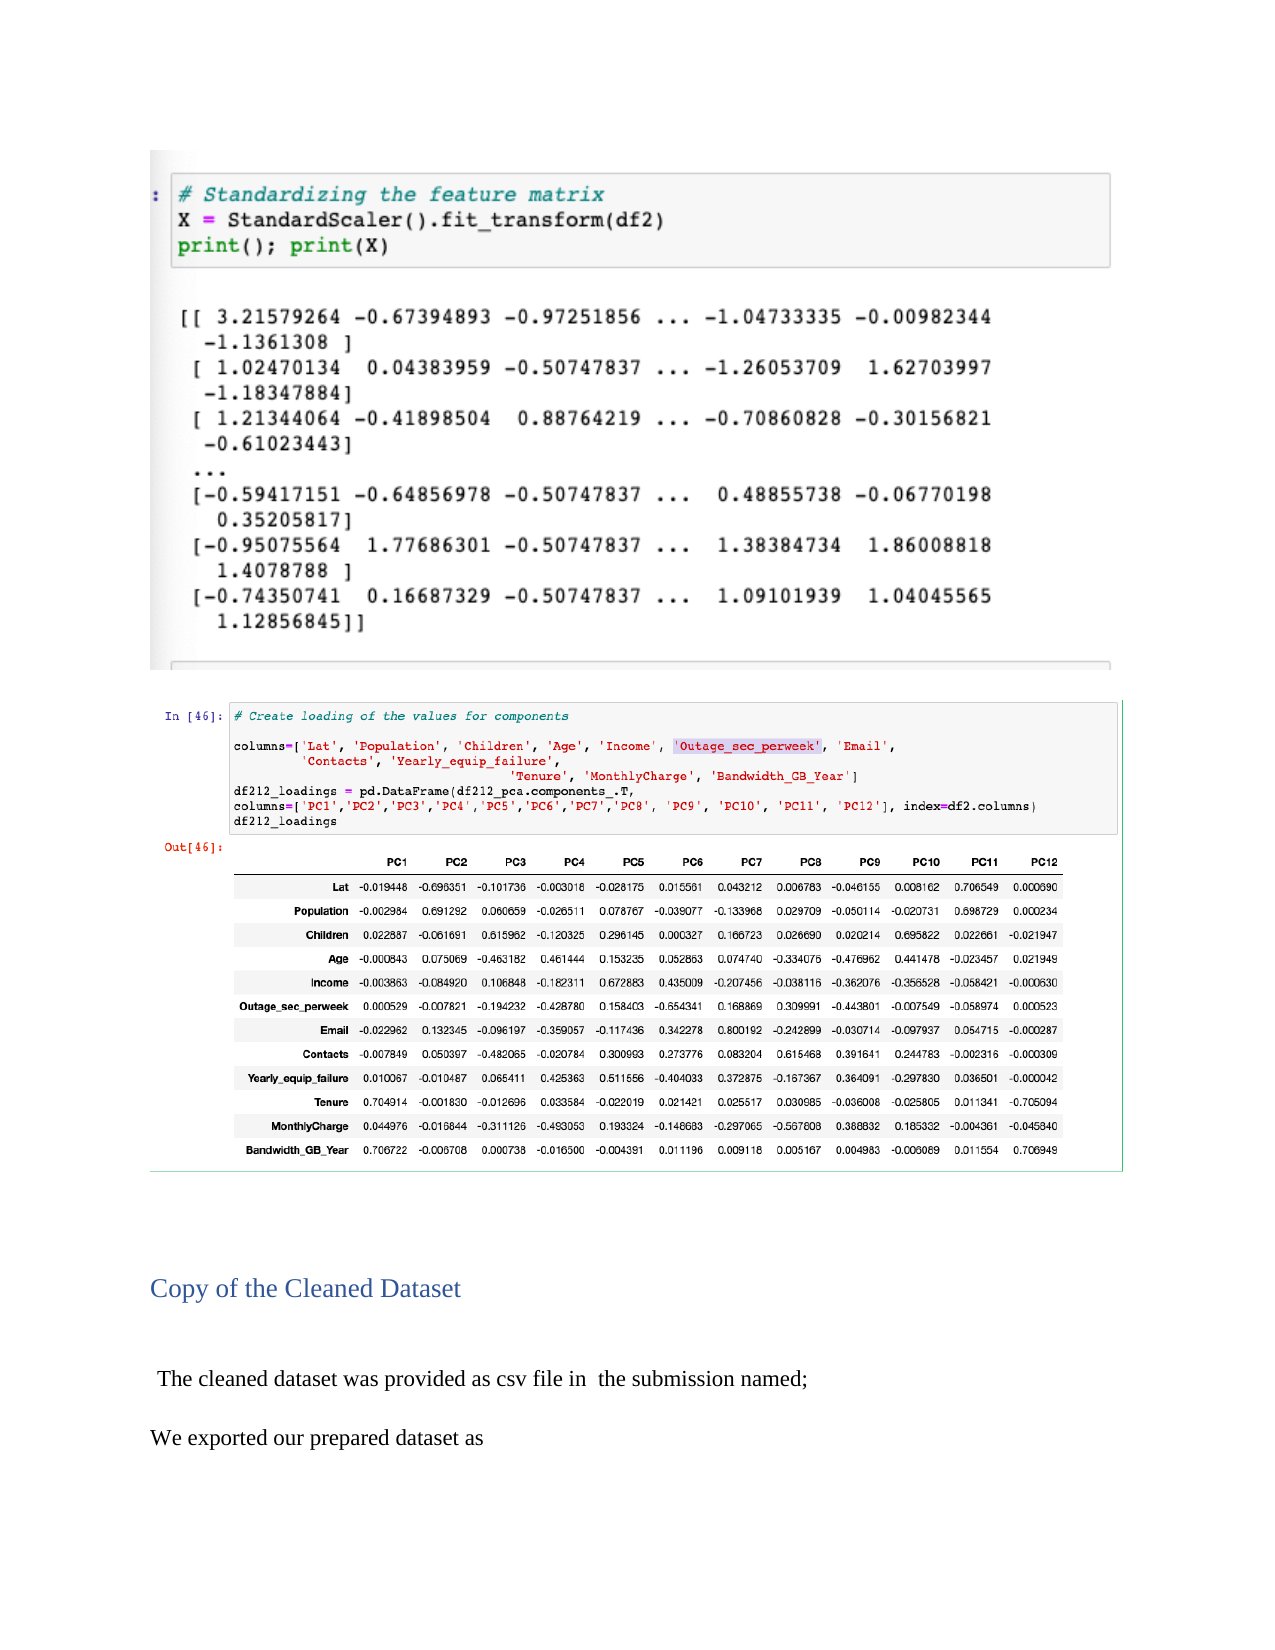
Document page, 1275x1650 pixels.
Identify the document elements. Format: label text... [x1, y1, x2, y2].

text Copy of the Cleaned Dataset [150, 1272, 1125, 1303]
picture [150, 700, 1125, 1172]
text We exported our prepared dataset as [150, 1424, 1125, 1450]
picture [150, 150, 1125, 670]
text The cleaned dataset was provided as csv file in the submission named; [150, 1365, 1125, 1391]
